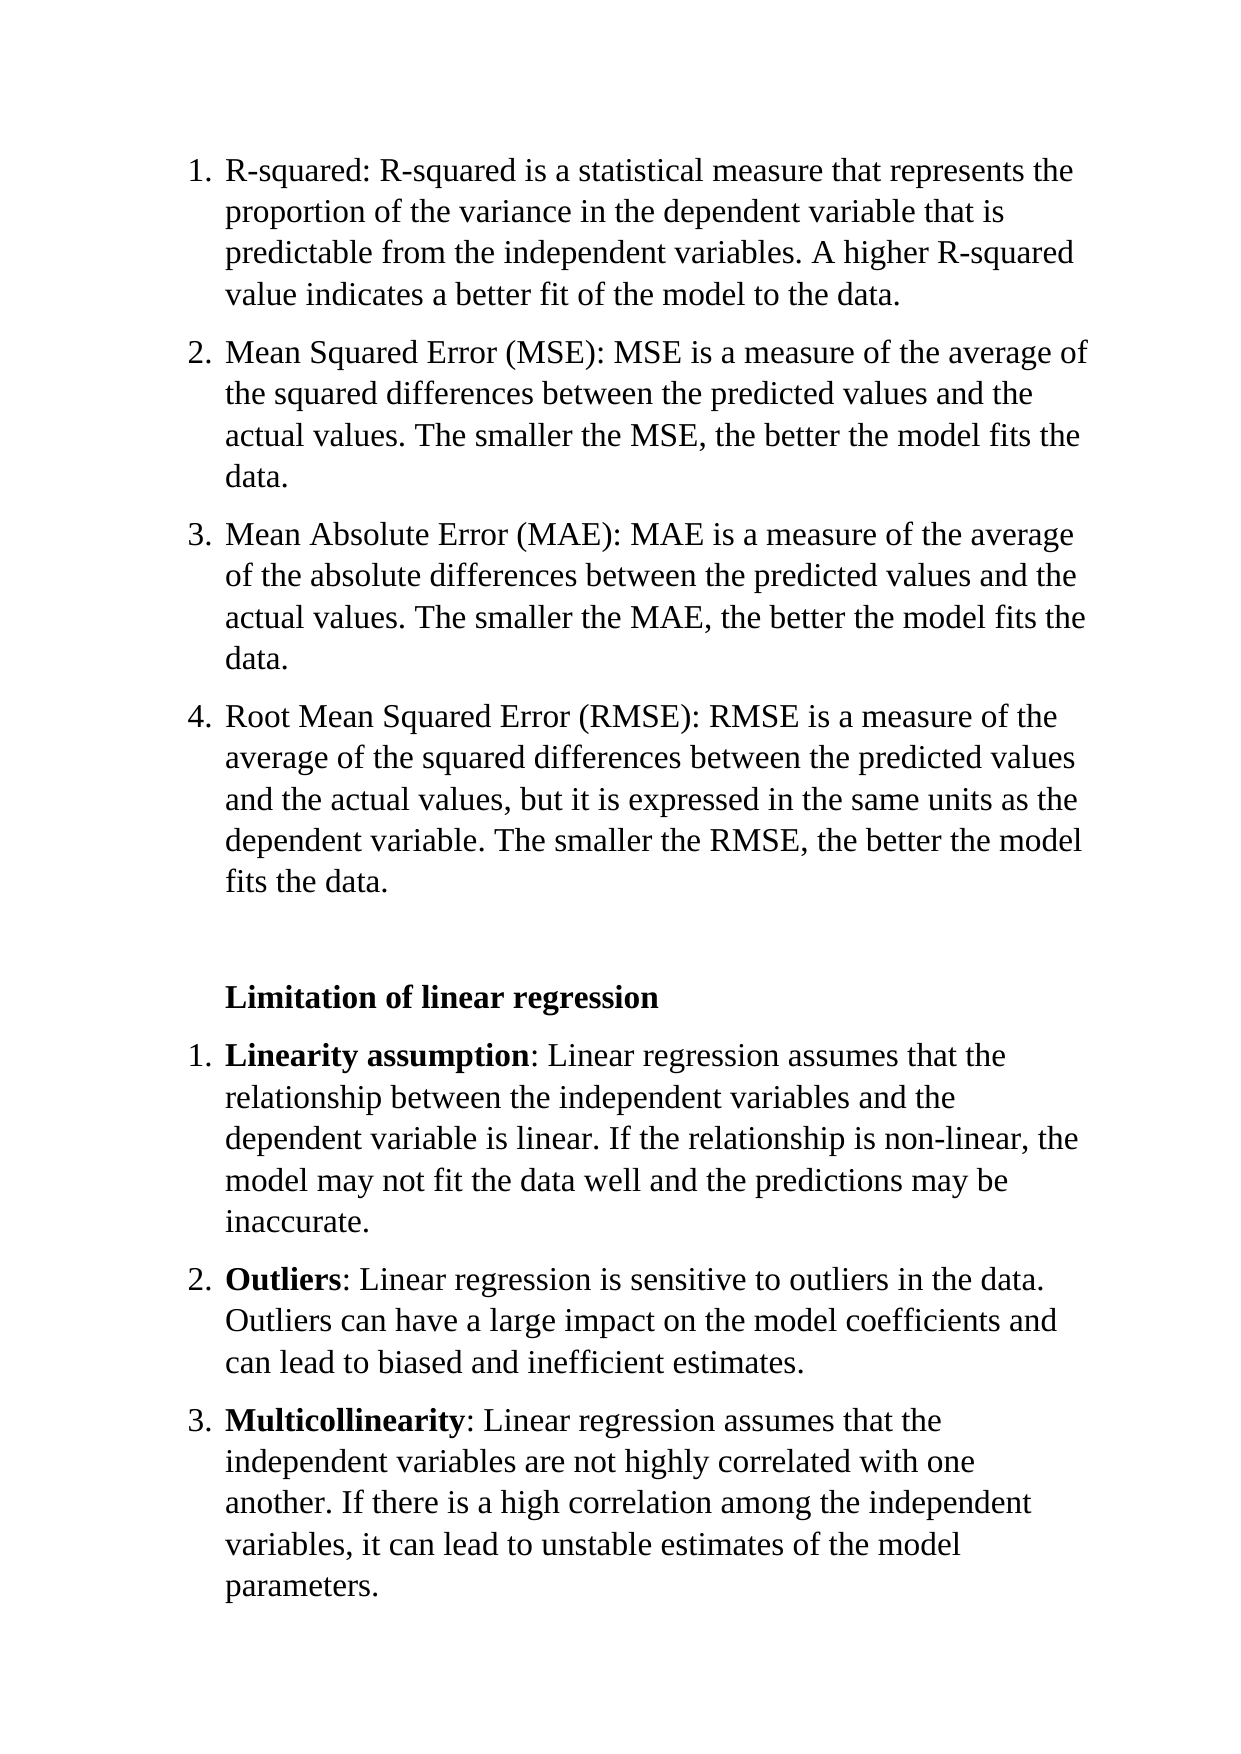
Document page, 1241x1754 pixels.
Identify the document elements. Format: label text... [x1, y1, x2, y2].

list Linearity assumption: Linear regression assumes that the relationship between the independent variables and the dependent variable is linear. If the relationship is non-linear, the model may not fit the data well and the predictions may be inaccurate. [187, 1036, 1090, 1239]
list Outliers: Linear regression is sensitive to outliers in the data. Outliers can have a large impact on the model coefficients and can lead to biased and inefficient estimates. [187, 1259, 1090, 1380]
list Multicollinearity: Linear regression assumes that the independent variables are not highly correlated with one another. If there is a high correlation among the independent variables, it can lead to unstable estimates of the model parameters. [187, 1400, 1090, 1604]
list Root Mean Squared Error (RMSE): RMSE is a measure of the average of the squared differences between the predicted values and the actual values, but it is expressed in the same units as the dependent variable. The smaller the RMSE, the better the model fits the data. [187, 696, 1090, 900]
list R-squared: R-squared is a statistical measure that represents the proportion of the variance in the dependent variable that is predictable from the independent variables. A higher R-squared value indicates a better fit of the model to the data. [187, 150, 1090, 312]
list Mean Absolute Error (MAE): MAE is a measure of the average of the absolute differences between the predicted values and the actual values. The smaller the MAE, the better the model fits the data. [187, 514, 1090, 677]
list Mean Squared Error (MSE): MSE is a measure of the average of the squared differences between the predicted values and the actual values. The smaller the MSE, the better the model fits the data. [187, 332, 1090, 494]
text Limitation of linear regression [225, 978, 1090, 1016]
